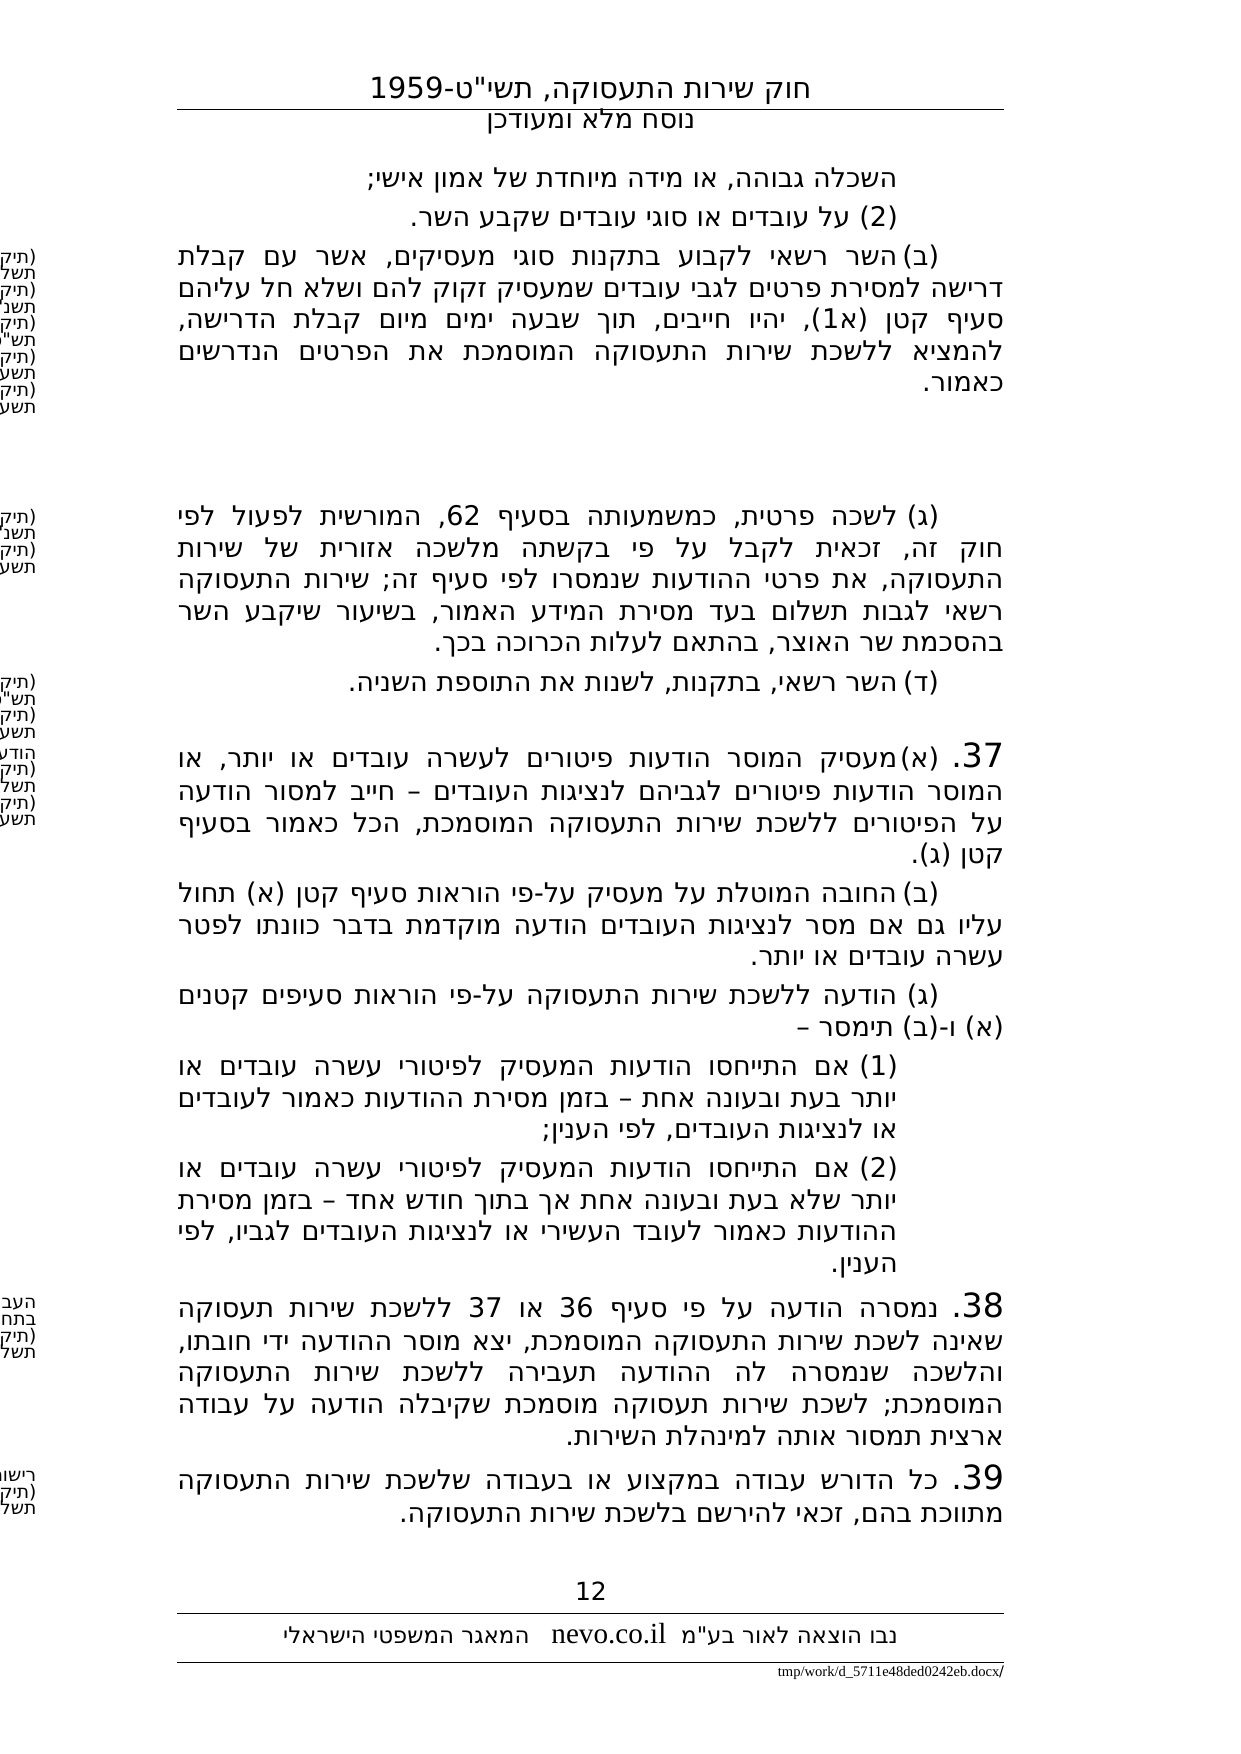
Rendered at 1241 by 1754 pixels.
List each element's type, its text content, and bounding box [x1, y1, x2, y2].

text (ב) השר רשאי לקבוע בתקנות סוגי מעסיקים, אשר עם קבלת דרישה למסירת פרטים לגבי עובדים שמעסיק זקוק להם ושלא חל עליהם סעיף קטן (א1), יהיו חייבים, תוך שבעה ימים מיום קבלת הדרישה, להמציא ללשכת שירות התעסוקה המוסמכת את הפרטים הנדרשים כאמור. [177, 241, 1004, 398]
text 38. נמסרה הודעה על פי סעיף 36 או 37 ללשכת שירות תעסוקה שאינה לשכת שירות התעסוקה המוסמכת, יצא מוסר ההודעה ידי חובתו, והלשכה שנמסרה לה ההודעה תעבירה ללשכת שירות התעסוקה המוסמכת; לשכת שירות תעסוקה מוסמכת שקיבלה הודעה על עבודה ארצית תמסור אותה למינהלת השירות. [177, 1286, 1004, 1451]
text (ד) השר רשאי, בתקנות, לשנות את התוספת השניה. [177, 666, 1004, 697]
text 39. כל הדורש עבודה במקצוע או בעבודה שלשכת שירות התעסוקה מתווכת בהם, זכאי להירשם בלשכת שירות התעסוקה. [177, 1459, 1004, 1529]
text (1) אם התייחסו הודעות המעסיק לפיטורי עשרה עובדים או יותר בעת ובעונה אחת – בזמן מסירת ההודעות כאמור לעובדים או לנציגות העובדים, לפי הענין; [177, 1050, 898, 1145]
text (ג) לשכה פרטית, כמשמעותה בסעיף 62, המורשית לפעול לפי חוק זה, זכאית לקבל על פי בקשתה מלשכה אזורית של שירות התעסוקה, את פרטי ההודעות שנמסרו לפי סעיף זה; שירות התעסוקה רשאי לגבות תשלום בעד מסירת המידע האמור, בשיעור שיקבע השר בהסכמת שר האוצר, בהתאם לעלות הכרוכה בכך. [177, 501, 1004, 658]
text 37. (א) מעסיק המוסר הודעות פיטורים לעשרה עובדים או יותר, או המוסר הודעות פיטורים לגביהם לנציגות העובדים – חייב למסור הודעה על הפיטורים ללשכת שירות התעסוקה המוסמכת, הכל כאמור בסעיף קטן (ג). [177, 736, 1004, 870]
text (ב) החובה המוטלת על מעסיק על-פי הוראות סעיף קטן (א) תחול עליו גם אם מסר לנציגות העובדים הודעה מוקדמת בדבר כוונתו לפטר עשרה עובדים או יותר. [177, 877, 1004, 972]
text (ג) הודעה ללשכת שירות התעסוקה על-פי הוראות סעיפים קטנים (א) ו-(ב) תימסר – [177, 980, 1004, 1043]
text (2) אם התייחסו הודעות המעסיק לפיטורי עשרה עובדים או יותר שלא בעת ובעונה אחת אך בתוך חודש אחד – בזמן מסירת ההודעות כאמור לעובד העשירי או לנציגות העובדים לגביו, לפי הענין. [177, 1152, 898, 1279]
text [177, 162, 898, 194]
text (2) על עובדים או סוגי עובדים שקבע השר. [177, 201, 898, 233]
